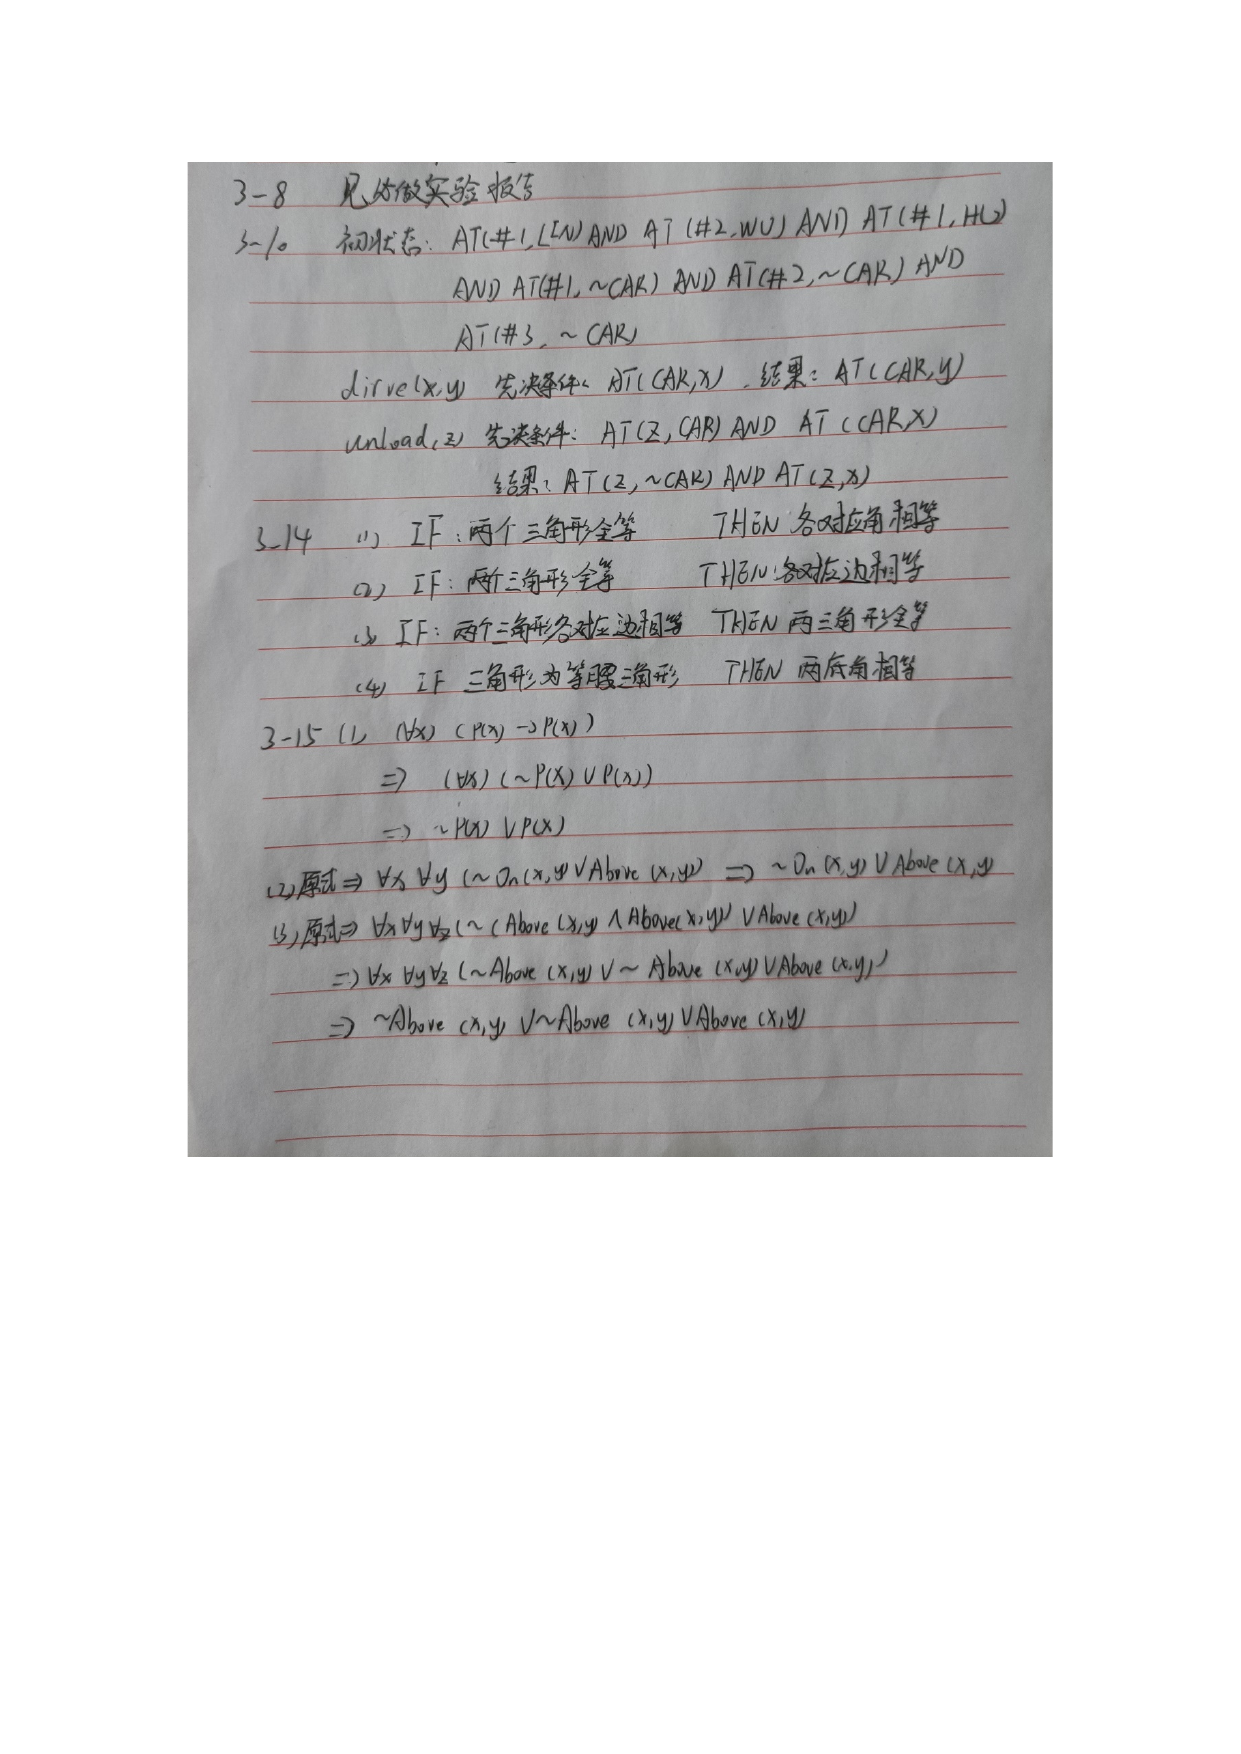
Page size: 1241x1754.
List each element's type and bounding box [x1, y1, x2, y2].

picture [187, 162, 1053, 1157]
